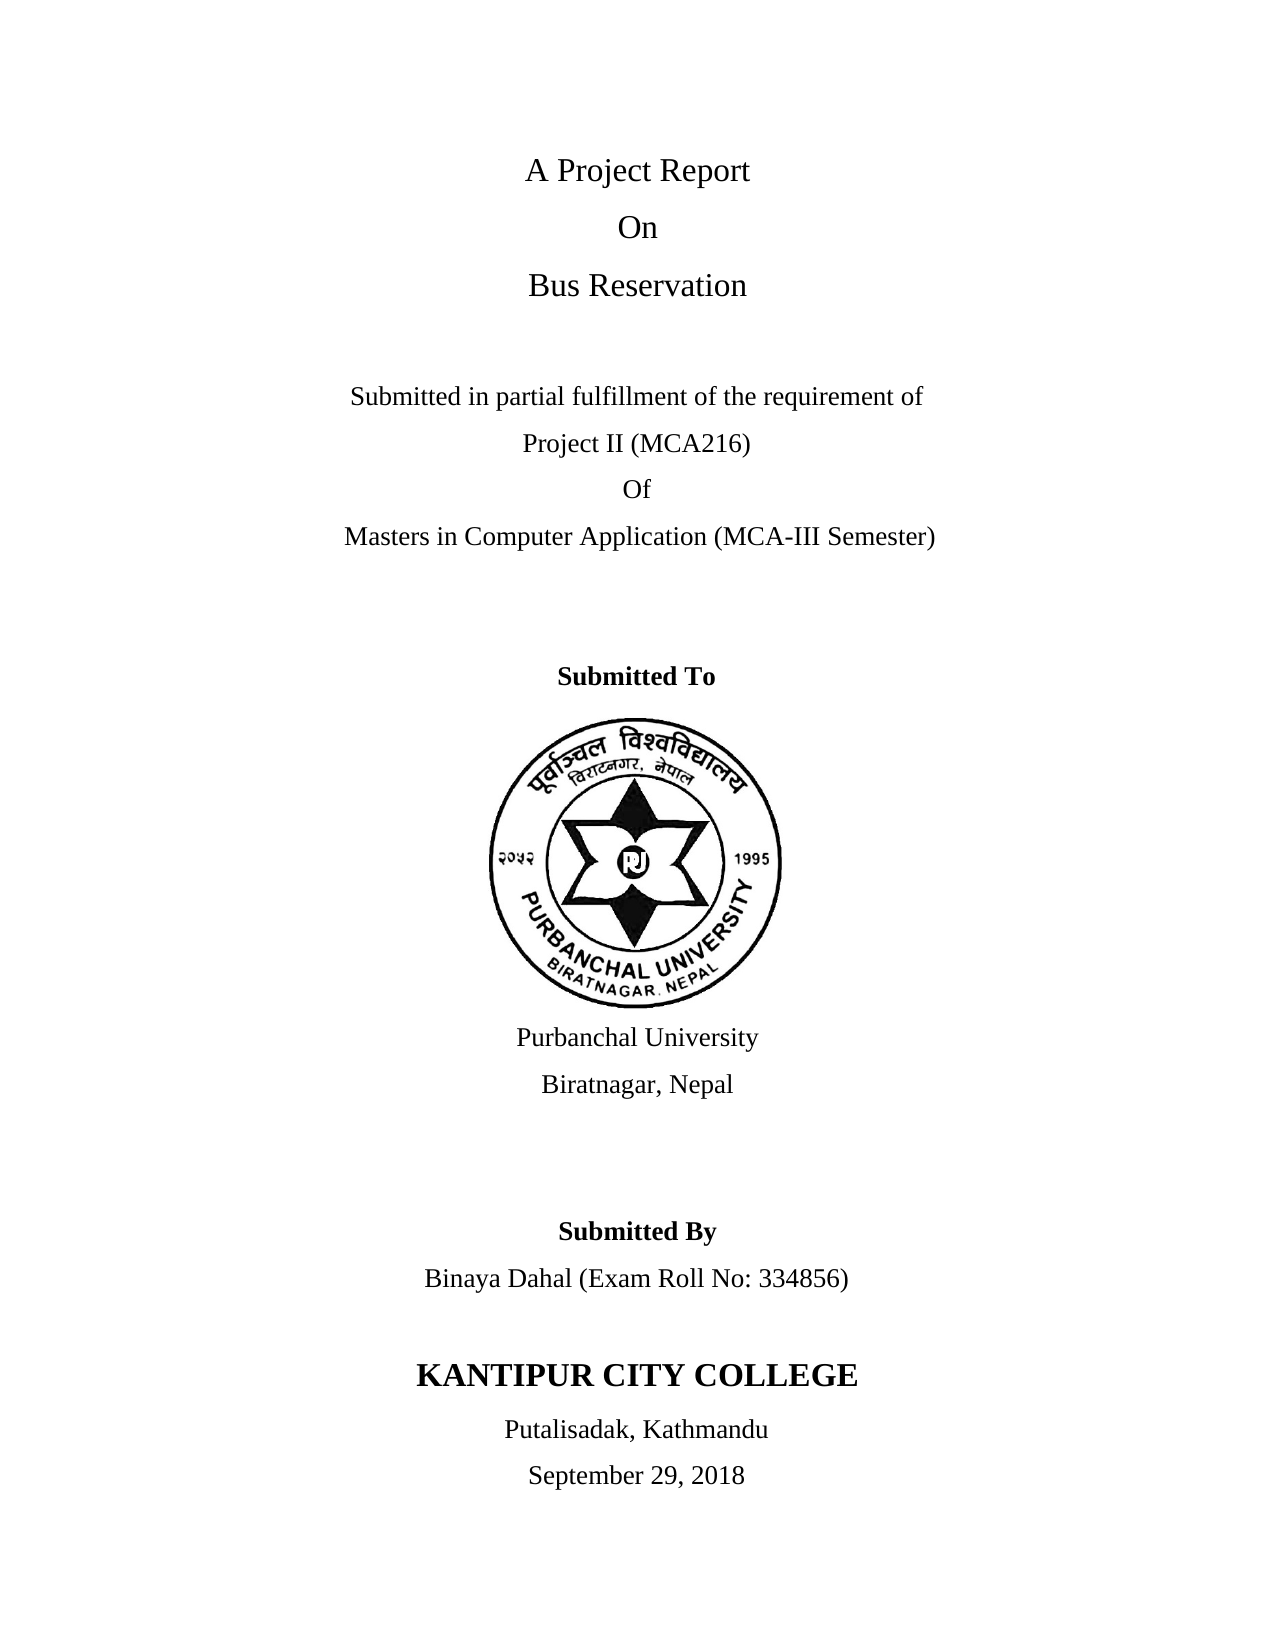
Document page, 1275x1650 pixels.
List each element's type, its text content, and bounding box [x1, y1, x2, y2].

text Biratnagar, Nepal [150, 1068, 1125, 1099]
text Masters in Computer Application (MCA-III Semester) [150, 520, 1123, 551]
picture [487, 706, 788, 1009]
text Bus Reservation [150, 265, 1125, 303]
text Putalisadak, Kathmandu [150, 1413, 1123, 1444]
text Of [150, 473, 1123, 504]
text Project II (MCA216) [150, 427, 1123, 458]
text Binaya Dahal (Exam Roll No: 334856) [150, 1262, 1123, 1293]
text Purbanchal University [150, 1021, 1125, 1052]
text September 29, 2018 [150, 1459, 1123, 1491]
text KANTIPUR CITY COLLEGE [150, 1355, 1125, 1394]
text Submitted in partial fulfillment of the requirement of [150, 380, 1123, 411]
text Submitted To [150, 660, 1123, 691]
text Submitted By [150, 1215, 1125, 1246]
text On [150, 207, 1125, 246]
text A Project Report [150, 150, 1125, 188]
